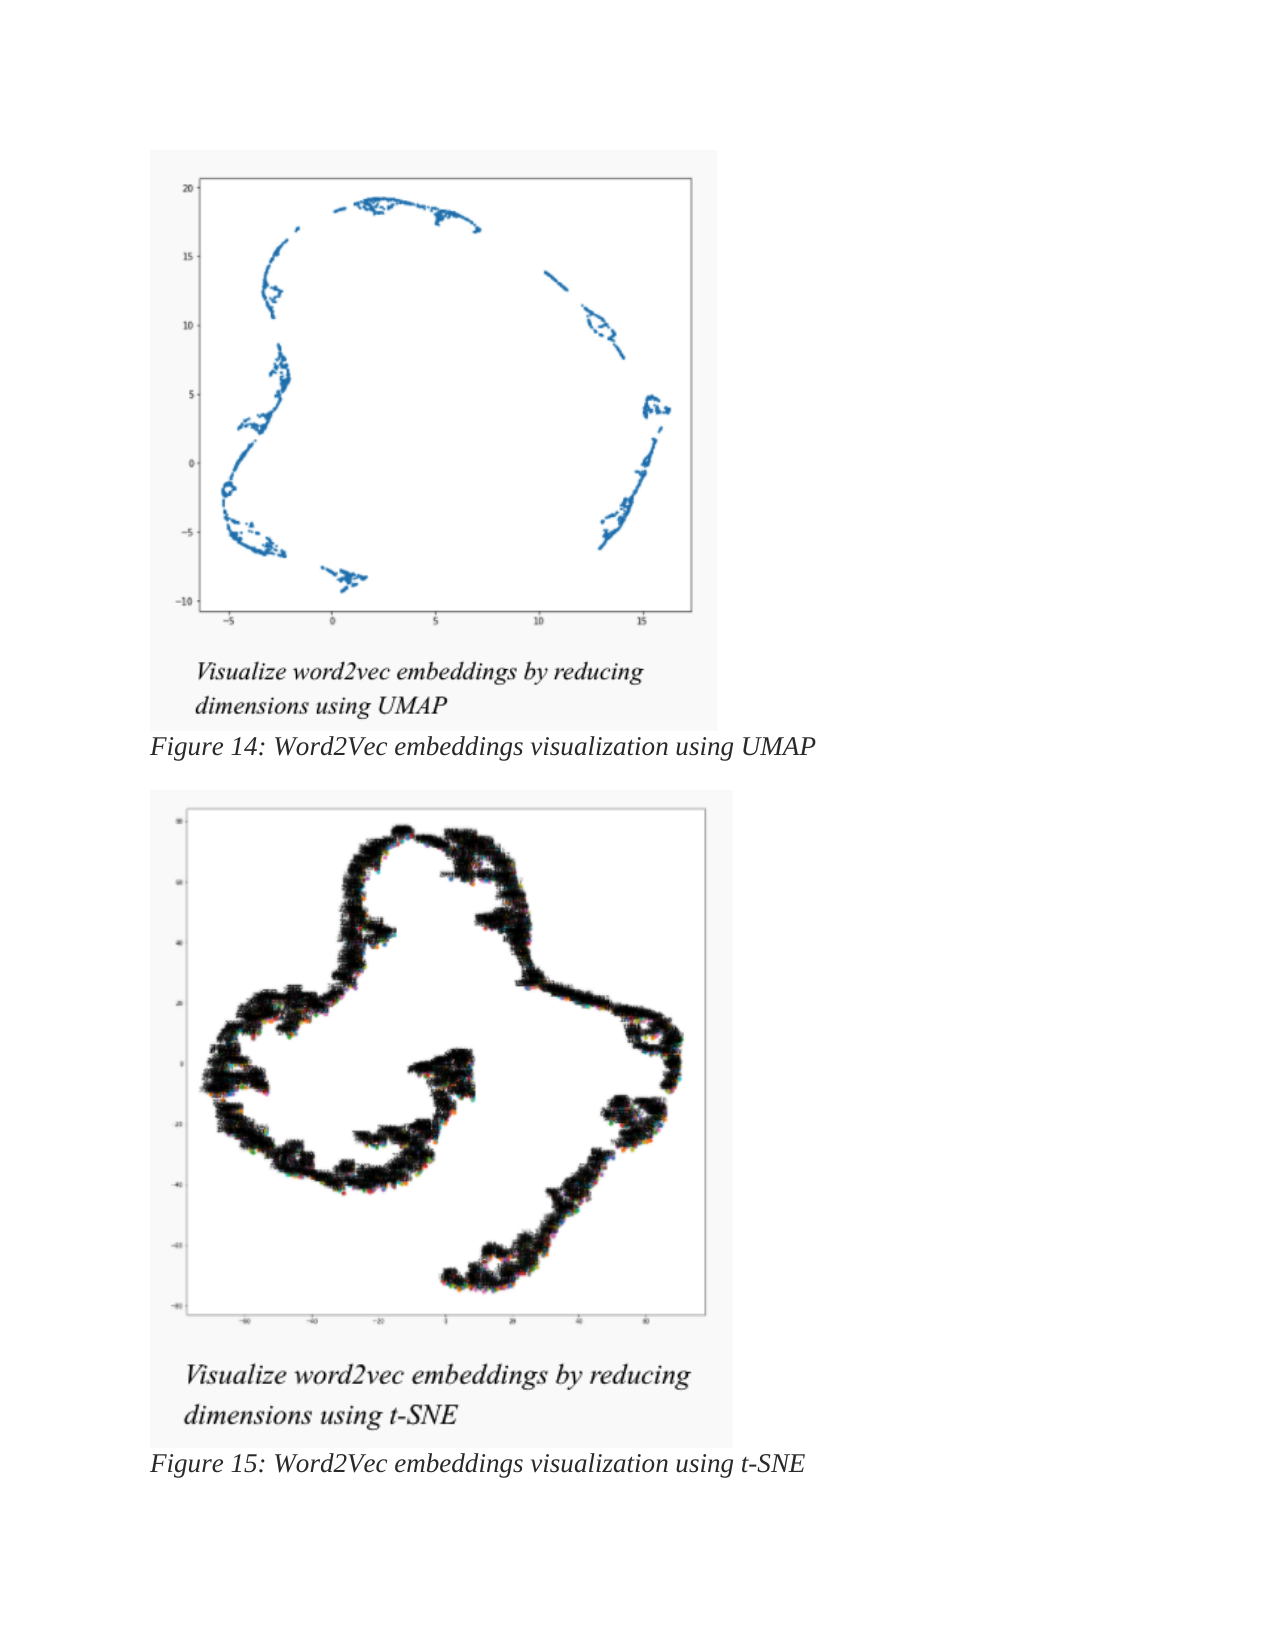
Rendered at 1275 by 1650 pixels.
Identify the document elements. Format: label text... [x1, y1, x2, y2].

text Figure 14: Word2Vec embeddings visualization using UMAP [150, 730, 1125, 762]
picture [150, 790, 733, 1448]
text Figure 15: Word2Vec embeddings visualization using t-SNE [150, 1447, 1125, 1478]
picture [150, 150, 718, 731]
